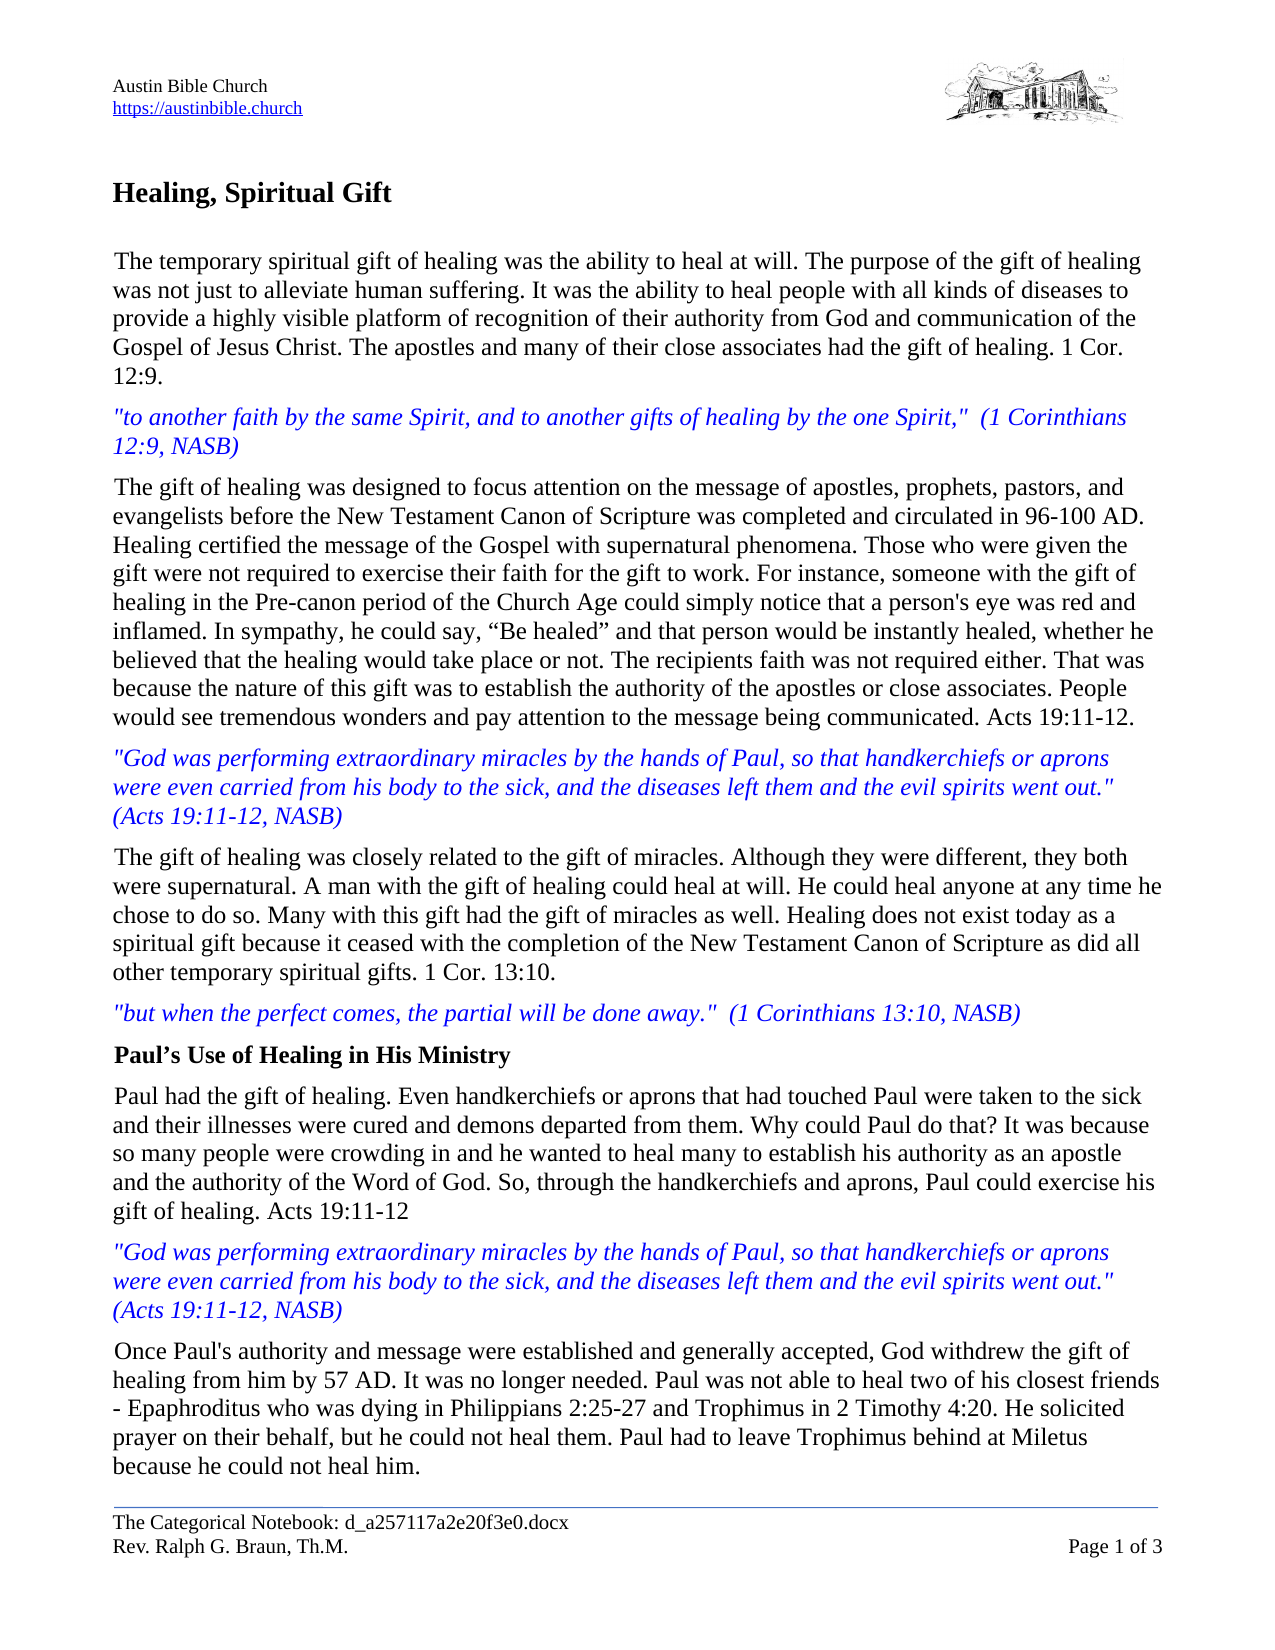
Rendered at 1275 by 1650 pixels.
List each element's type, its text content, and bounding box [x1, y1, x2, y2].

subtitle Healing, Spiritual Gift [112, 175, 1162, 208]
picture [944, 58, 1124, 125]
text Once Paul's authority and message were established and generally accepted, God withdrew the gift of healing from him by 57 AD. It was no longer needed. Paul was not able to heal two of his closest friends - Epaphroditus who was dying in Philippians 2:25-27 and Trophimus in 2 Timothy 4:20. He solicited prayer on their behalf, but he could not heal them. Paul had to leave Trophimus behind at Miletus because he could not heal him. [112, 1336, 1162, 1480]
text Paul’s Use of Healing in His Ministry [112, 1040, 1162, 1068]
text Paul had the gift of healing. Even handkerchiefs or aprons that had touched Paul were taken to the sick and their illnesses were cured and demons departed from them. Why could Paul do that? It was because so many people were crowding in and he wanted to heal many to establish his authority as an apostle and the authority of the Word of God. So, through the handkerchiefs and aprons, Paul could exercise his gift of healing. Acts 19:11-12 [112, 1081, 1162, 1225]
text "but when the perfect comes, the partial will be done away." (1 Corinthians 13:10, NASB) [112, 998, 1162, 1027]
text The gift of healing was designed to focus attention on the message of apostles, prophets, pastors, and evangelists before the New Testament Canon of Scripture was completed and circulated in 96-100 AD. Healing certified the message of the Gospel with supernatural phenomena. Those who were given the gift were not required to exercise their faith for the gift to work. For instance, someone with the gift of healing in the Pre-canon period of the Church Age could simply notice that a person's eye was red and inflamed. In sympathy, he could say, “Be healed” and that person would be instantly healed, whether he believed that the healing would take place or not. The recipients faith was not required either. That was because the nature of this gift was to establish the authority of the apostles or close associates. People would see tremendous wonders and pay attention to the message being communicated. Acts 19:11-12. [112, 472, 1162, 731]
text "God was performing extraordinary miracles by the hands of Paul, so that handkerchiefs or aprons were even carried from his body to the sick, and the diseases left them and the evil spirits went out." (Acts 19:11-12, NASB) [112, 1237, 1162, 1323]
text The temporary spiritual gift of healing was the ability to heal at will. The purpose of the gift of healing was not just to alleviate human suffering. It was the ability to heal people with all kinds of diseases to provide a highly visible platform of recognition of their authority from God and communication of the Gospel of Jesus Christ. The apostles and many of their close associates had the gift of healing. 1 Cor. 12:9. [112, 246, 1162, 390]
text "to another faith by the same Spirit, and to another gifts of healing by the one Spirit," (1 Corinthians 12:9, NASB) [112, 402, 1162, 460]
text The gift of healing was closely related to the gift of miracles. Although they were different, they both were supernatural. A man with the gift of healing could heal at will. He could heal anyone at any time he chose to do so. Many with this gift had the gift of miracles as well. Healing does not exist today as a spiritual gift because it ceased with the completion of the New Testament Canon of Scripture as did all other temporary spiritual gifts. 1 Cor. 13:10. [112, 842, 1162, 986]
text "God was performing extraordinary miracles by the hands of Paul, so that handkerchiefs or aprons were even carried from his body to the sick, and the diseases left them and the evil spirits went out." (Acts 19:11-12, NASB) [112, 743, 1162, 830]
